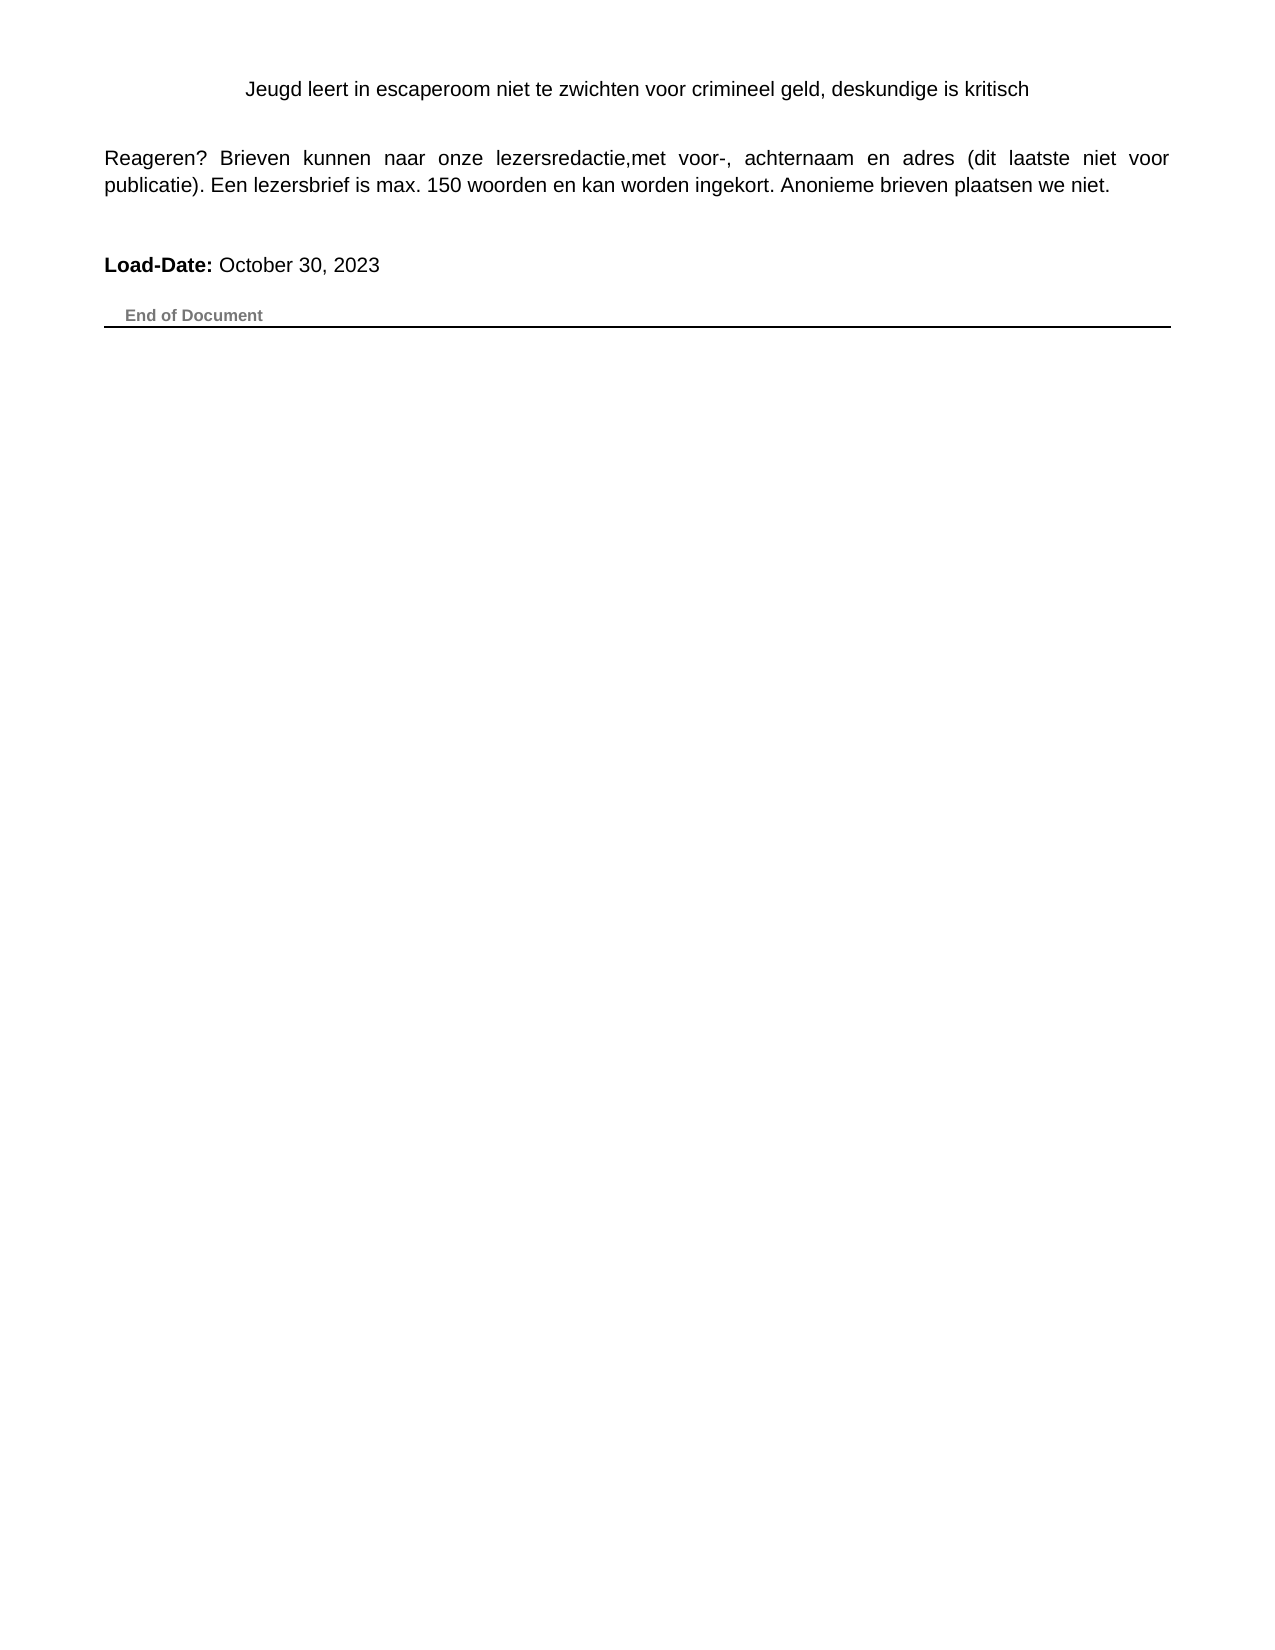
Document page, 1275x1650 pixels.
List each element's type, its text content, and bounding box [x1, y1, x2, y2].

text End of Document [125, 306, 1171, 325]
text Reageren? Brieven kunnen naar onze lezersredactie,met voor-, achternaam en adres (dit laatste niet voor publicatie). Een lezersbrief is max. 150 woorden en kan worden ingekort. Anonieme brieven plaatsen we niet. [104, 142, 1171, 196]
text Load-Date: October 30, 2023 [104, 221, 1171, 277]
